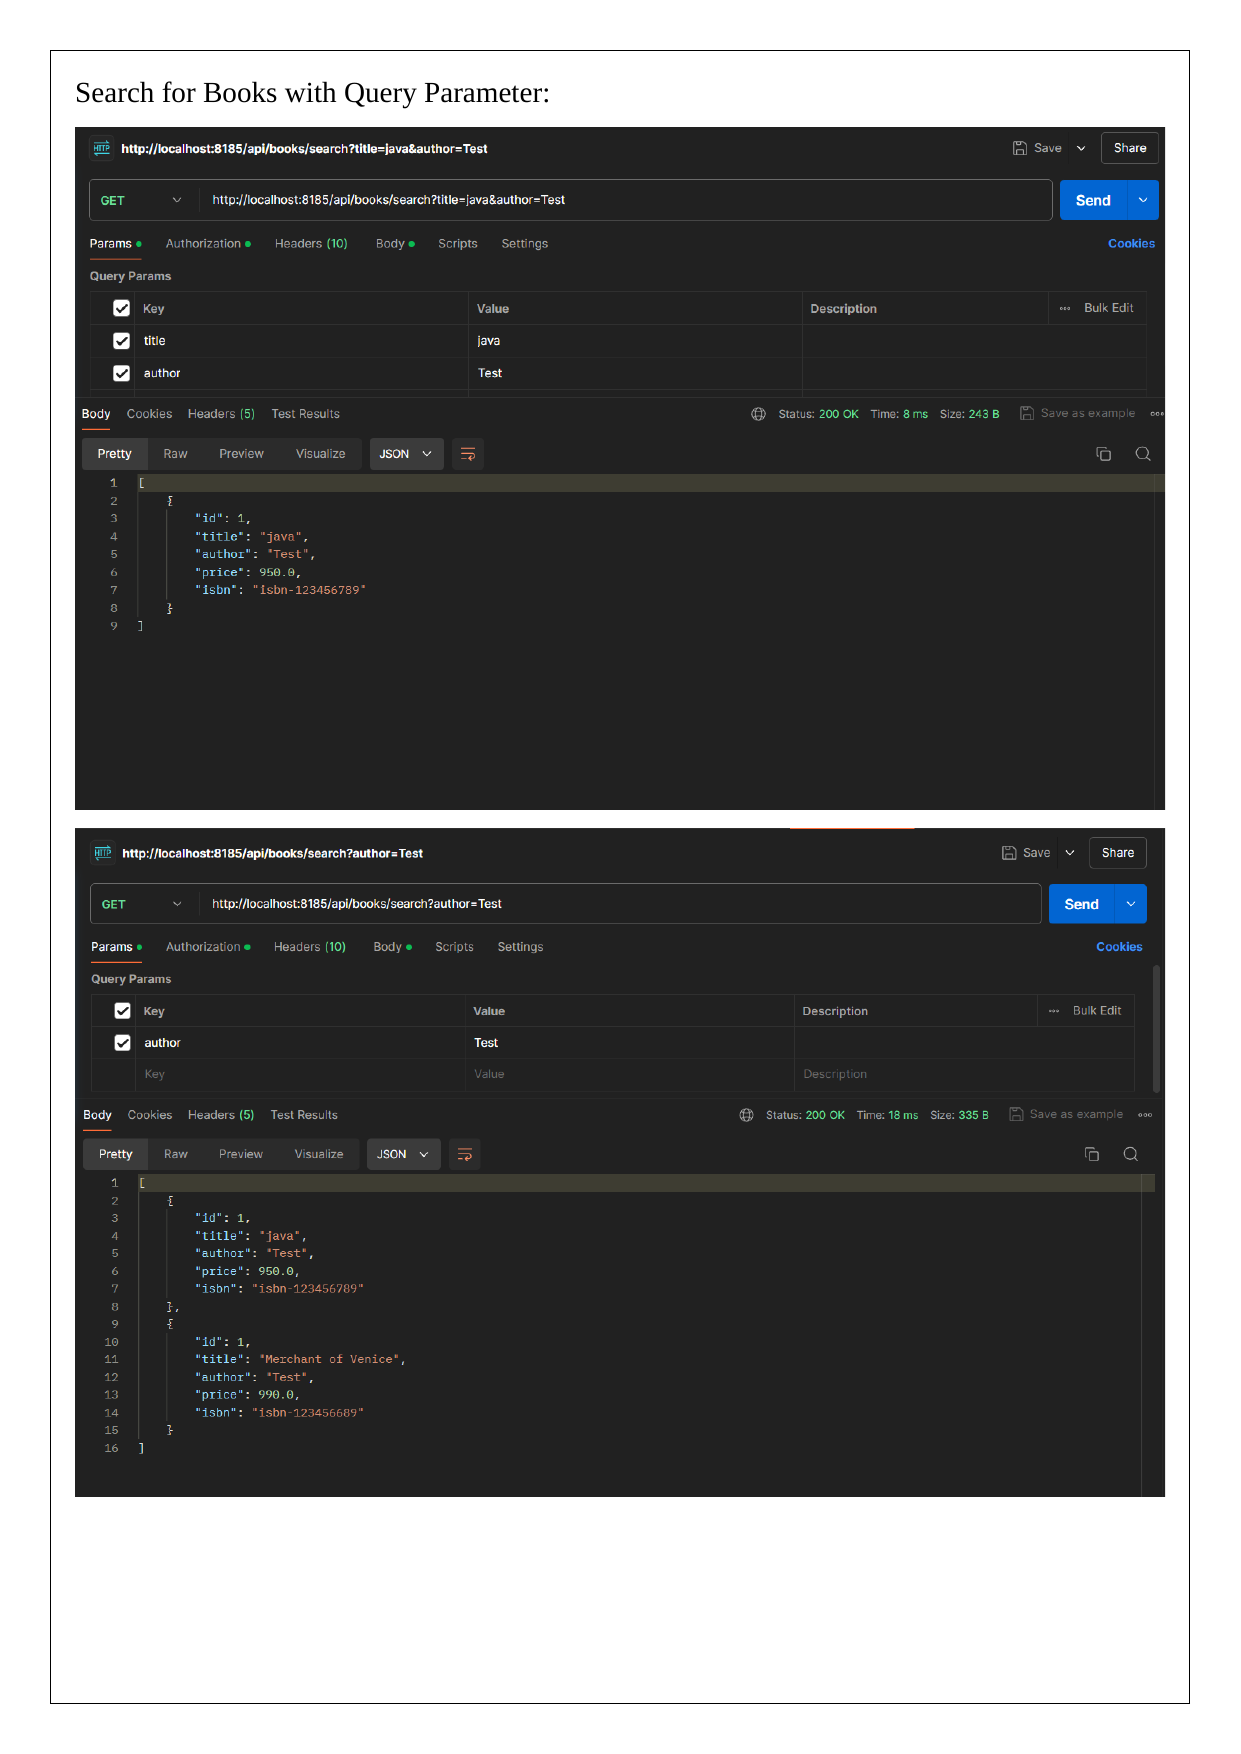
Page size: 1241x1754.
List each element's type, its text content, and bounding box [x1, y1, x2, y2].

picture [75, 828, 1166, 1497]
text Search for Books with Query Parameter: [75, 75, 1165, 108]
picture [75, 127, 1166, 810]
